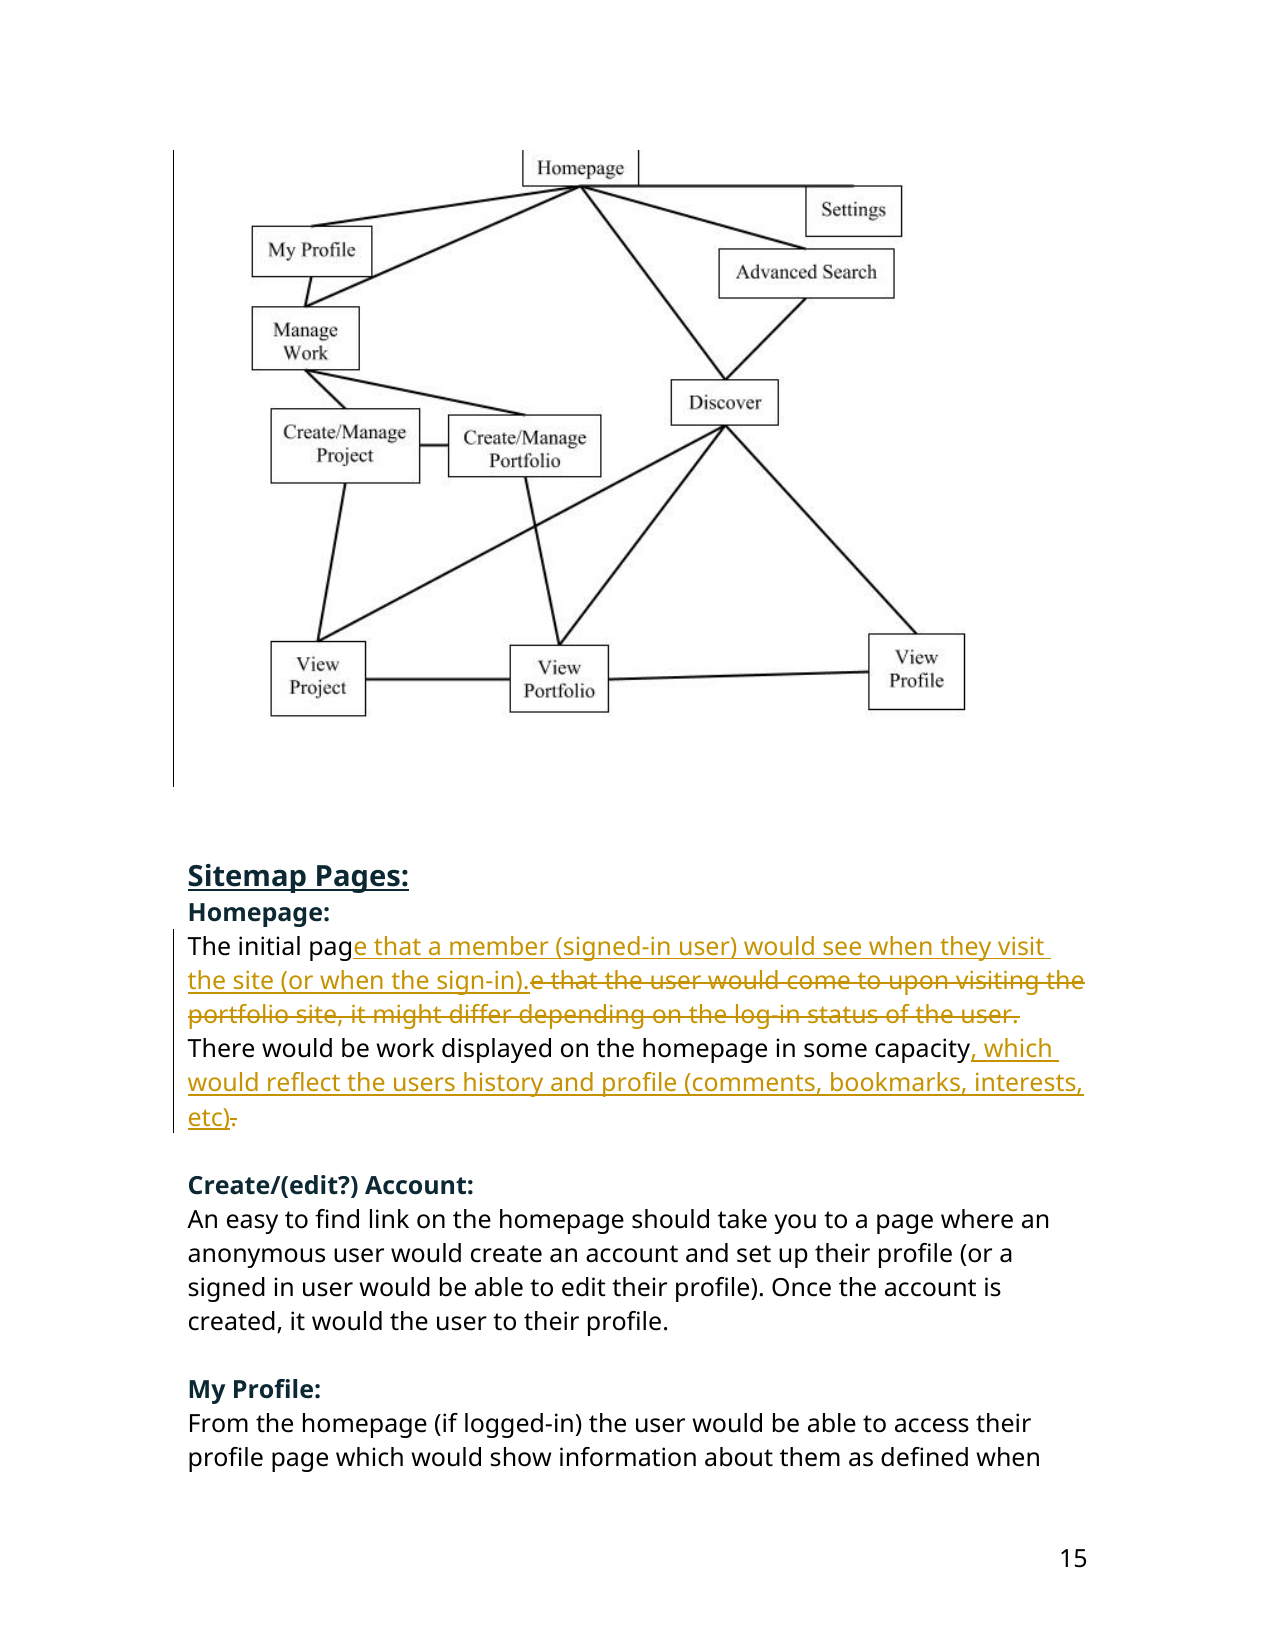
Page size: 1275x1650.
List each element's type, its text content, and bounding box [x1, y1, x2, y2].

text Homepage: [187, 895, 1087, 929]
text The initial pag There would be work displayed on the homepage in some capacity [187, 929, 1087, 1133]
text An easy to find link on the homepage should take you to a page where an anonymous user would create an account and set up their profile (or a signed in user would be able to edit their profile). Once the account is created, it would the user to their profile. [187, 1201, 1087, 1338]
picture [187, 150, 1023, 787]
text My Profile: [187, 1372, 1087, 1406]
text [187, 1406, 1087, 1474]
text Sitemap Pages: [187, 855, 1087, 895]
text Create/(edit?) Account: [187, 1167, 1087, 1201]
